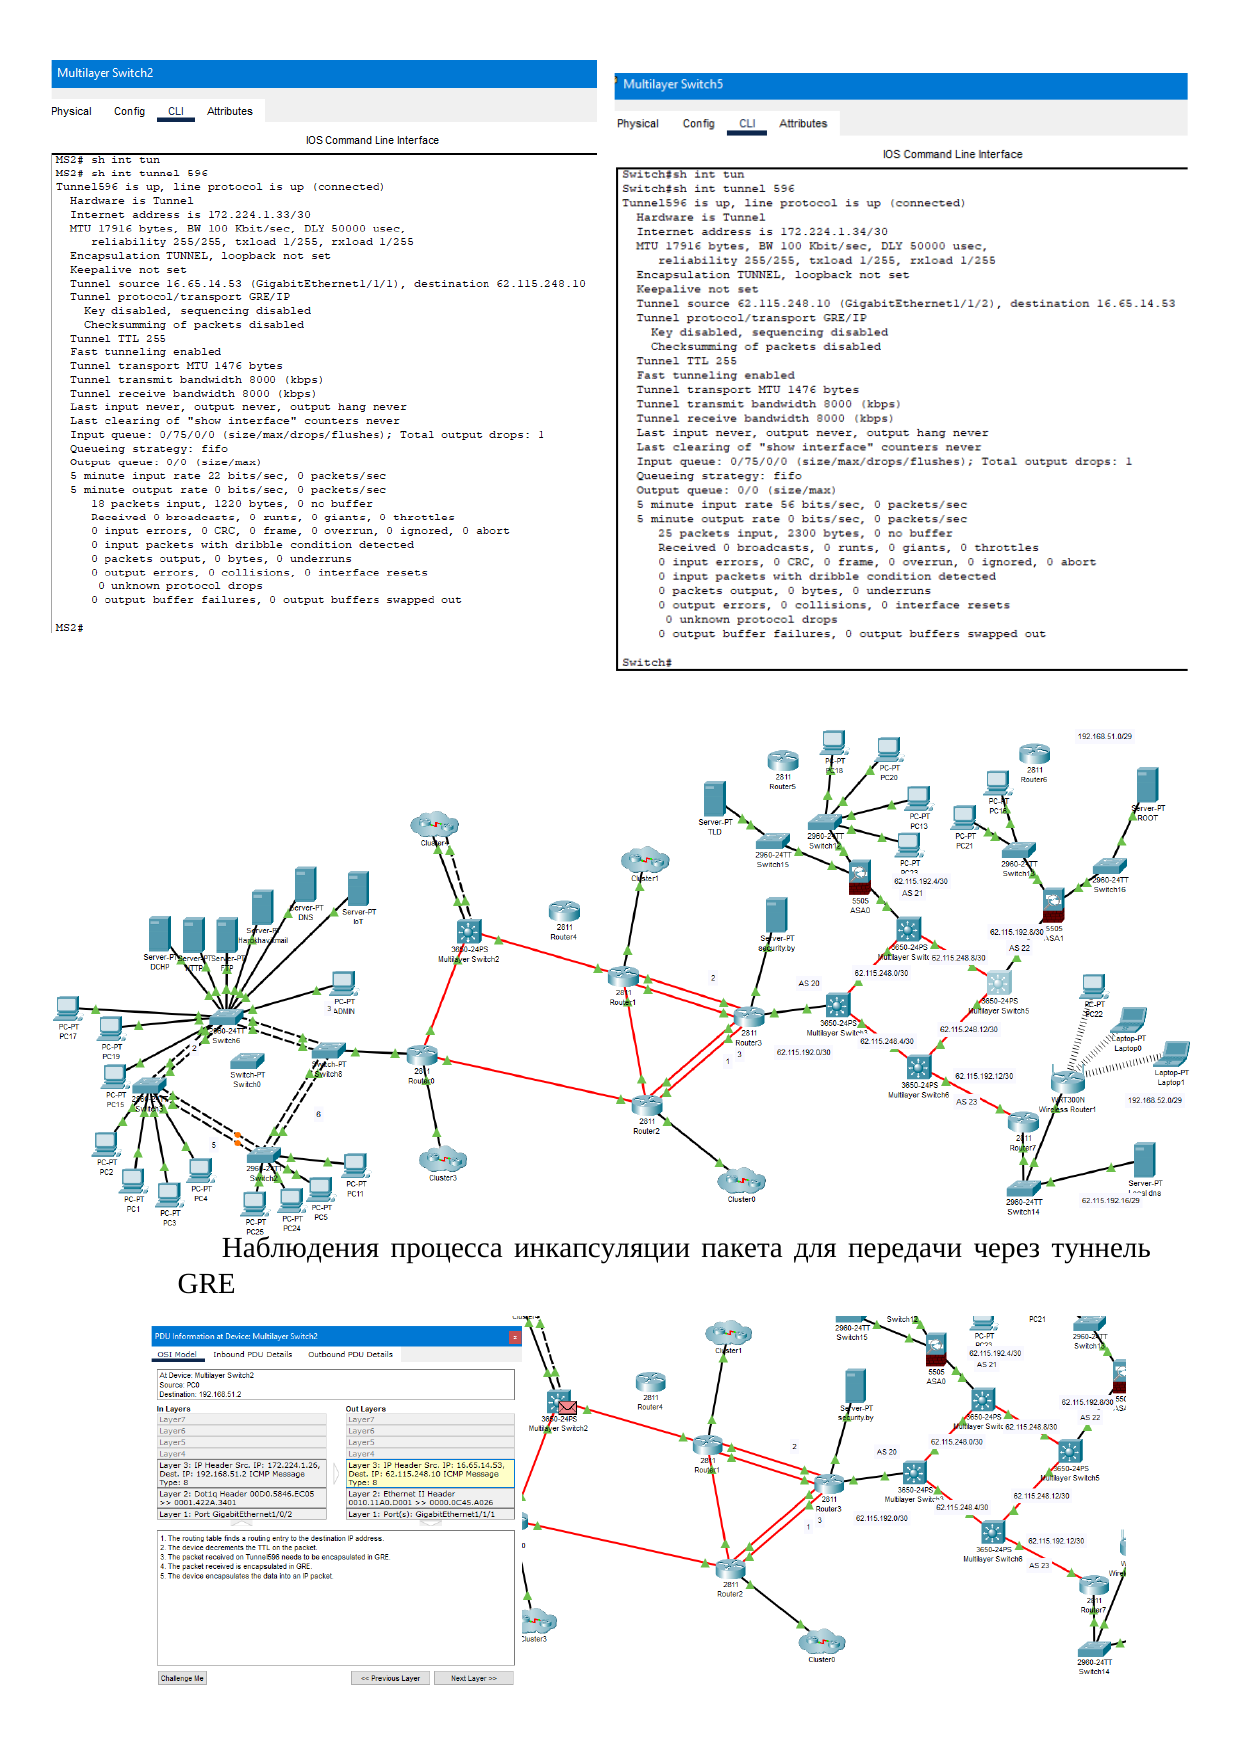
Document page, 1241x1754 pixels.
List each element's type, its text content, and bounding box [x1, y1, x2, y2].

picture [151, 1316, 1126, 1694]
text Наблюдения процесса инкапсуляции пакета для передачи через туннель GRE [177, 1231, 1152, 1300]
picture [614, 73, 1188, 672]
picture [51, 60, 597, 633]
picture [37, 728, 1199, 1235]
